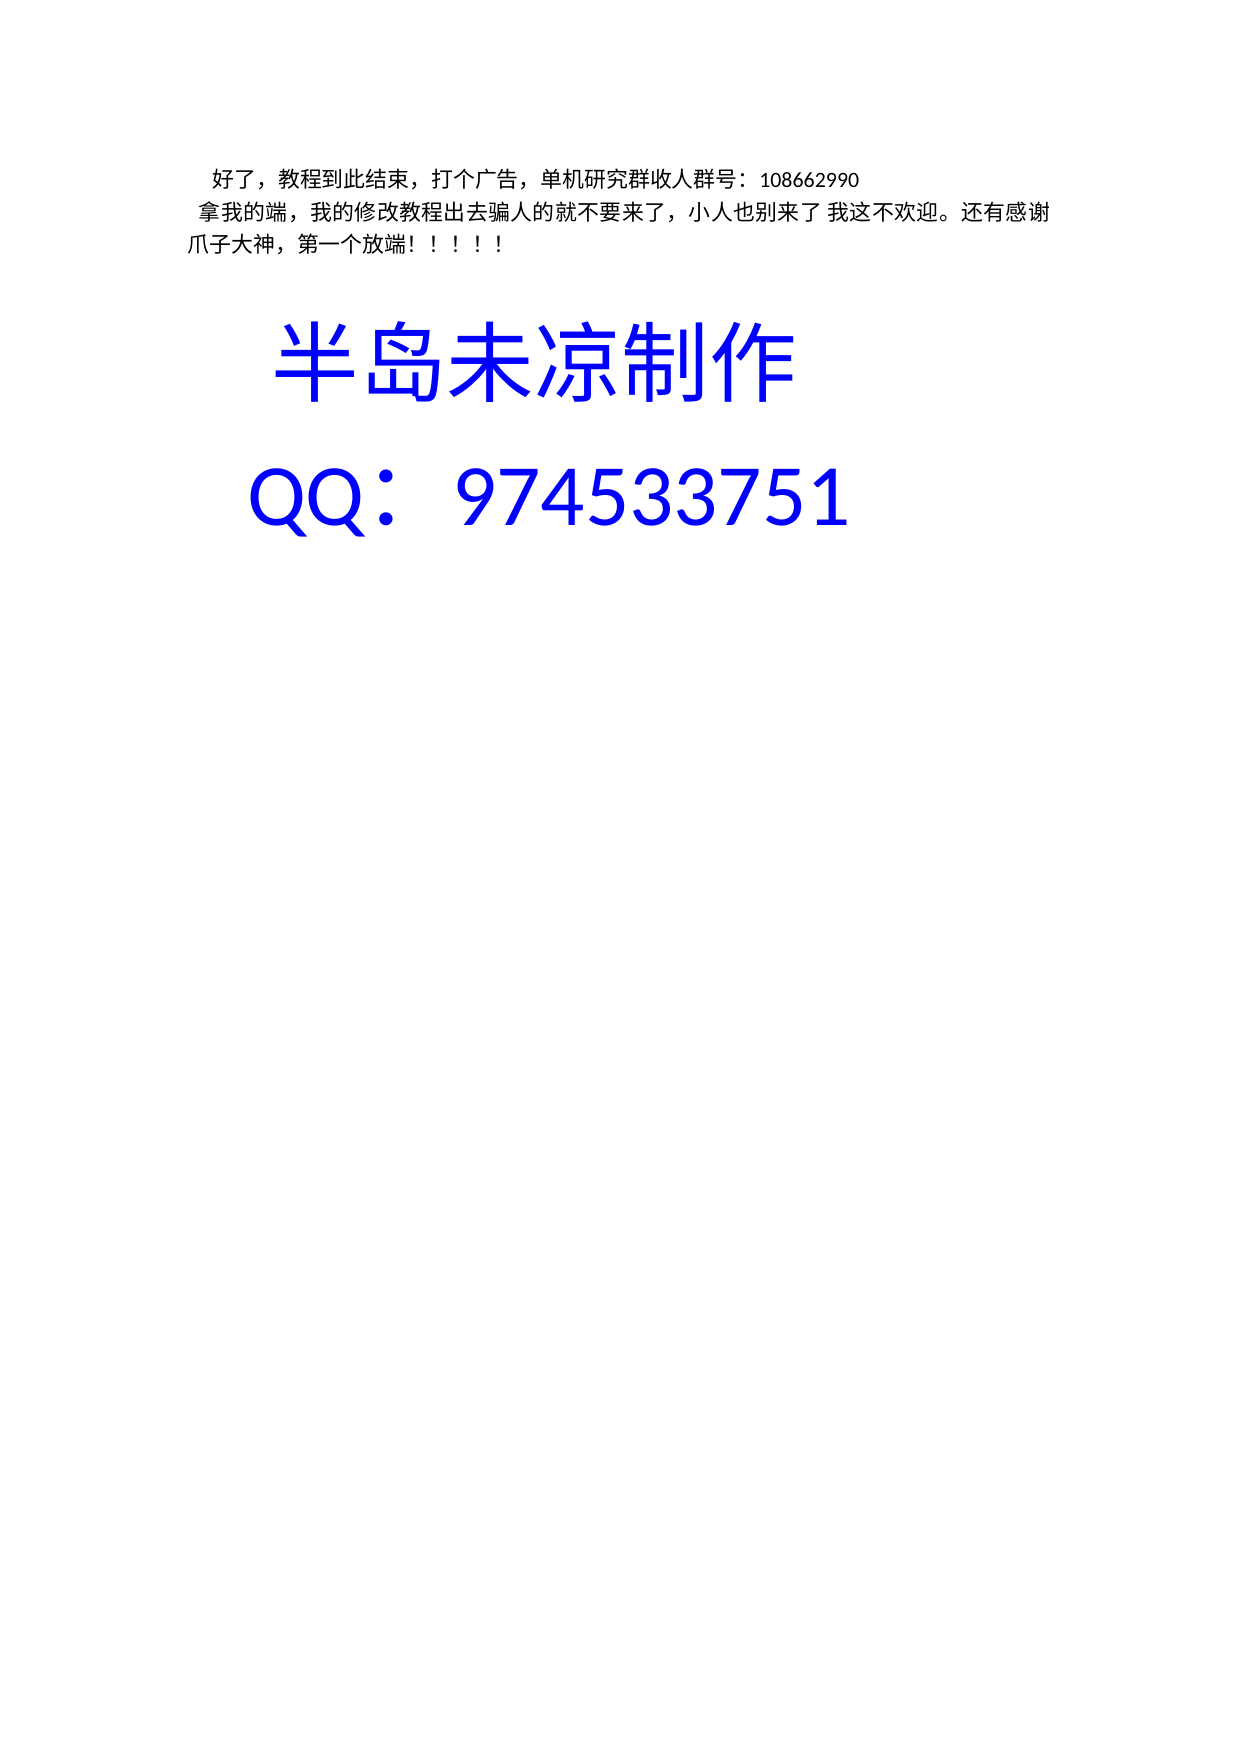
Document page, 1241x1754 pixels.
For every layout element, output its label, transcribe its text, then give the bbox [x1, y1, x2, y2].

text 半岛未凉制作 [187, 292, 1053, 422]
text 好了，教程到此结束，打个广告，单机研究群收人群号：108662990 [187, 162, 1053, 194]
text 拿我的端，我的修改教程出去骗人的就不要来了，小人也别来了 我这不欢迎。还有感谢爪子大神，第一个放端！！！！！ [187, 194, 1053, 259]
text QQ：974533751 [187, 422, 1053, 552]
